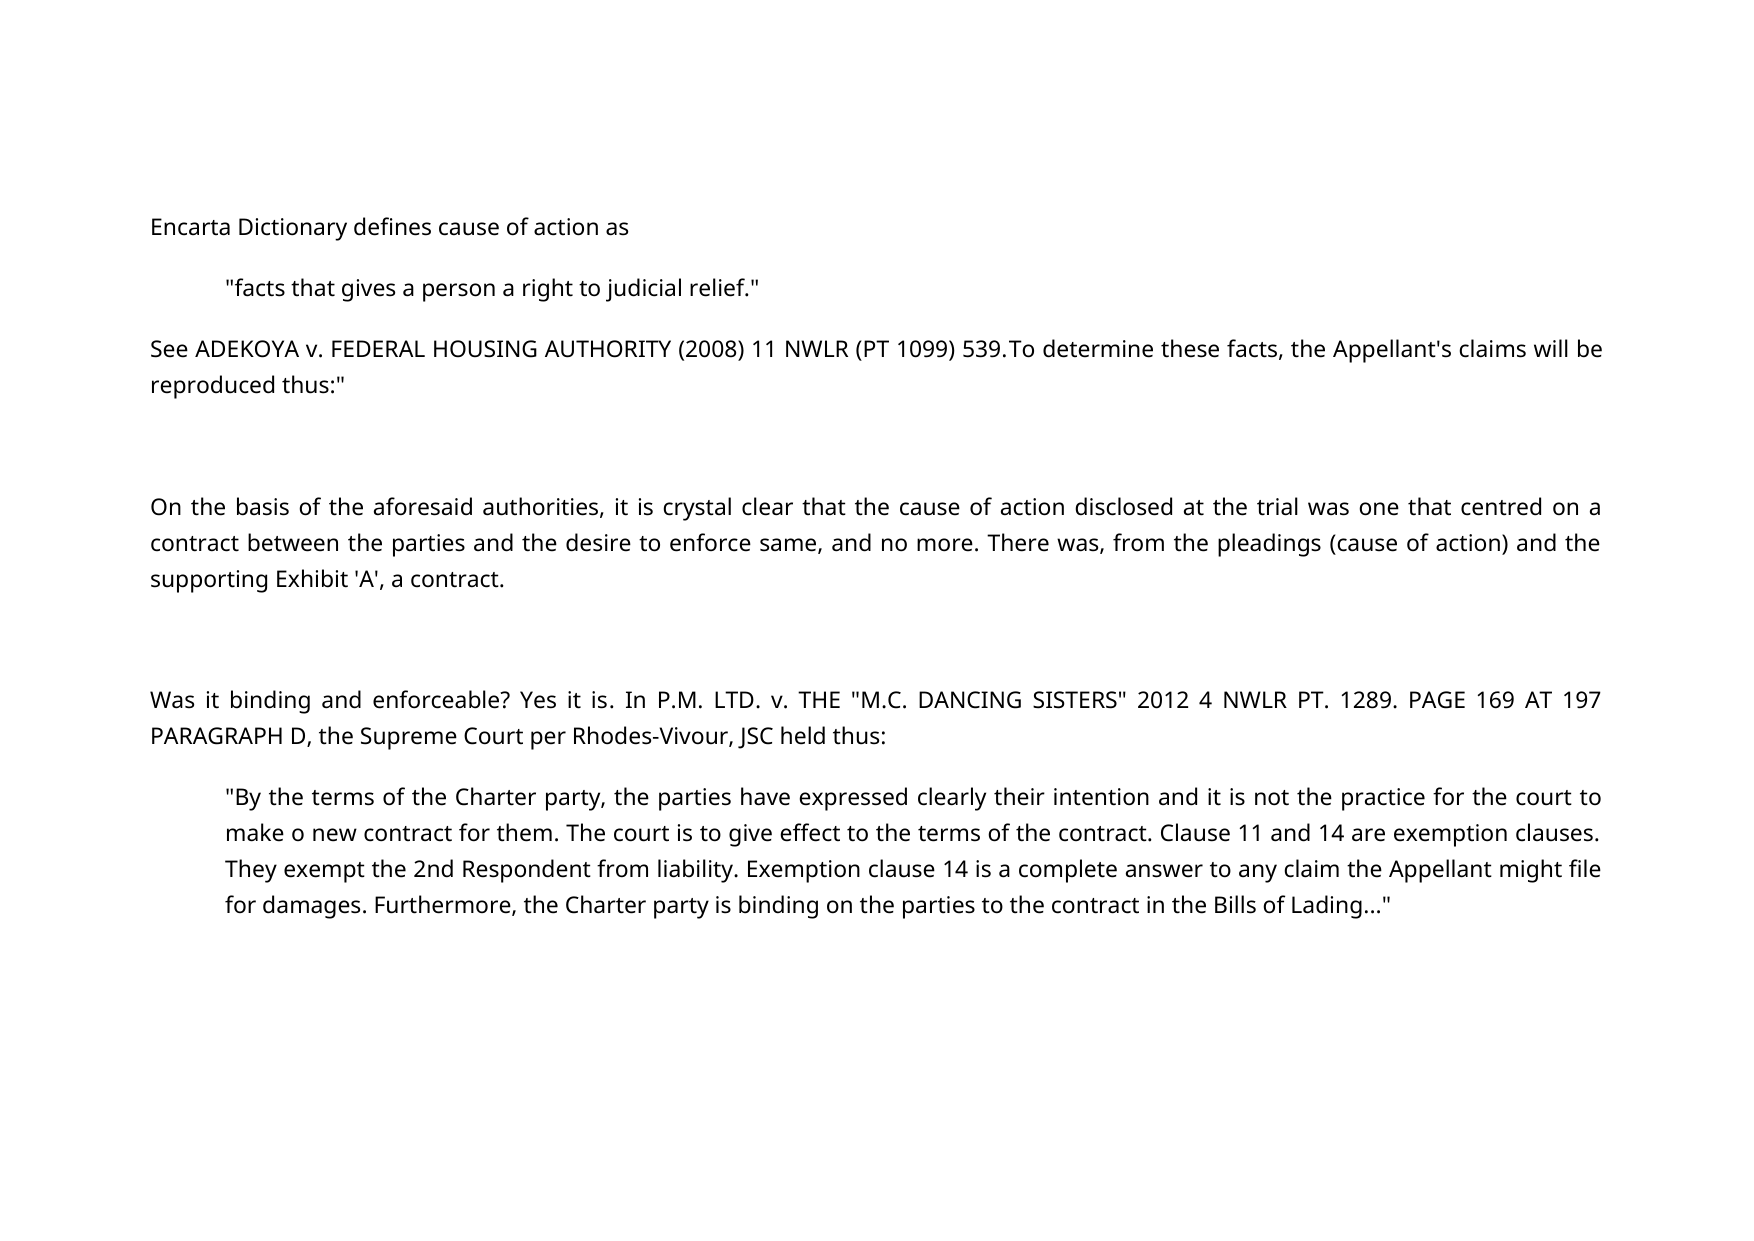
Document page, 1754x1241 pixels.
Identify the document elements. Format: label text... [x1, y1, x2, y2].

text See ADEKOYA v. FEDERAL HOUSING AUTHORITY (2008) 11 NWLR (PT 1099) 539.To determine these facts, the Appellant's claims will be reproduced thus:" [150, 333, 1604, 400]
text Encarta Dictionary defines cause of action as [150, 211, 1604, 242]
text Was it binding and enforceable? Yes it is. In P.M. LTD. v. THE "M.C. DANCING SISTERS" 2012 4 NWLR PT. 1289. PAGE 169 AT 197 PARAGRAPH D, the Supreme Court per Rhodes-Vivour, JSC held thus: [150, 684, 1604, 752]
text "By the terms of the Charter party, the parties have expressed clearly their intention and it is not the practice for the court to make o new contract for them. The court is to give effect to the terms of the contract. Clause 11 and 14 are exemption clauses. They exempt the 2nd Respondent from liability. Exemption clause 14 is a complete answer to any claim the Appellant might file for damages. Furthermore, the Charter party is binding on the parties to the contract in the Bills of Lading..." [225, 781, 1604, 920]
text "facts that gives a person a right to judicial relief." [150, 272, 1604, 303]
text On the basis of the aforesaid authorities, it is crystal clear that the cause of action disclosed at the trial was one that centred on a contract between the parties and the desire to enforce same, and no more. There was, from the pleadings (cause of action) and the supporting Exhibit 'A', a contract. [150, 491, 1604, 594]
